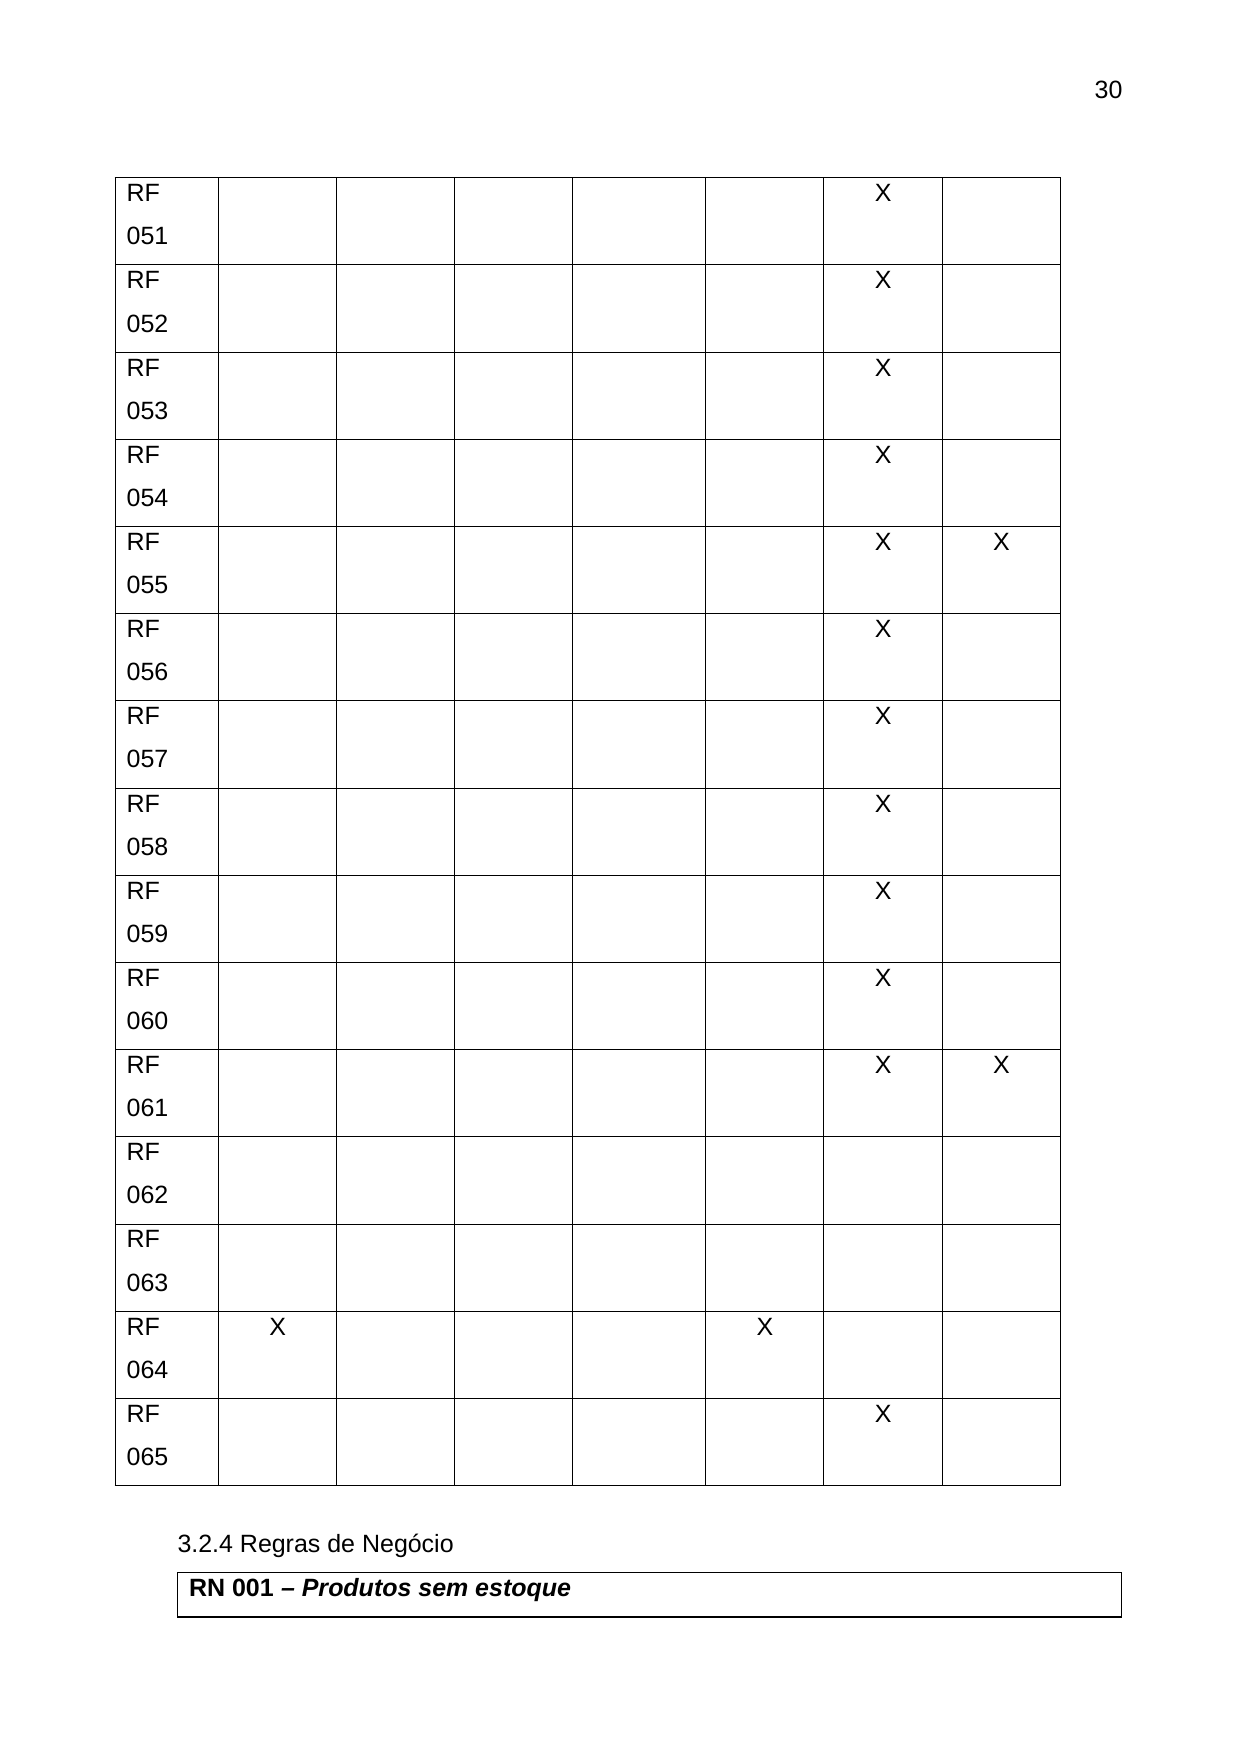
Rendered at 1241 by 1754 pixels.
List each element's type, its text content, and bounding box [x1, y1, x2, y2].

table_cell [337, 353, 454, 439]
table_header RN 001 – Produtos sem estoque [178, 1573, 1121, 1616]
table_cell X [824, 876, 942, 962]
table_cell [943, 876, 1060, 962]
table_cell [573, 1399, 705, 1485]
table_cell [943, 265, 1060, 352]
table_cell X [824, 1050, 942, 1136]
table_cell RF 059 [116, 876, 218, 962]
table_cell [219, 440, 336, 526]
table_cell RF 062 [116, 1137, 218, 1223]
table_cell [337, 876, 454, 962]
table_cell RF 053 [116, 353, 218, 439]
table_cell [455, 1225, 572, 1311]
table_cell [943, 701, 1060, 787]
table_cell [573, 1312, 705, 1398]
table_cell [573, 527, 705, 613]
table_cell [573, 1225, 705, 1311]
table_cell [337, 527, 454, 613]
table_cell [455, 265, 572, 352]
table_cell [455, 1050, 572, 1136]
table_cell [706, 265, 823, 352]
table_cell X [219, 1312, 336, 1398]
table_cell X [824, 1399, 942, 1485]
table_cell [337, 1399, 454, 1485]
table_cell [337, 178, 454, 264]
table_cell X [824, 527, 942, 613]
table_cell [573, 440, 705, 526]
table_cell [219, 789, 336, 875]
table_cell X [824, 353, 942, 439]
text 3.2.4 Regras de Negócio [177, 1529, 1122, 1558]
table_cell [337, 440, 454, 526]
table_cell X [824, 963, 942, 1049]
table_cell [219, 1225, 336, 1311]
table_cell [219, 1399, 336, 1485]
table_cell [219, 701, 336, 787]
table_cell RF 061 [116, 1050, 218, 1136]
table_cell [706, 701, 823, 787]
table_cell RF 052 [116, 265, 218, 352]
table_cell [573, 963, 705, 1049]
table_cell [455, 701, 572, 787]
table_cell [455, 527, 572, 613]
table_cell [706, 1050, 823, 1136]
table_cell [573, 178, 705, 264]
table_cell [706, 876, 823, 962]
table_cell [706, 178, 823, 264]
table_cell [573, 265, 705, 352]
table_cell [943, 614, 1060, 700]
table_cell [943, 1312, 1060, 1398]
table_cell [706, 1137, 823, 1223]
table_cell [573, 353, 705, 439]
table_cell RF 063 [116, 1225, 218, 1311]
table_cell [943, 789, 1060, 875]
table_cell RF 065 [116, 1399, 218, 1485]
table_cell [943, 963, 1060, 1049]
table_cell [706, 527, 823, 613]
table_cell [573, 614, 705, 700]
table_cell X [824, 701, 942, 787]
table_cell X [706, 1312, 823, 1398]
table_cell [455, 440, 572, 526]
table_cell X [824, 440, 942, 526]
table_cell [455, 1312, 572, 1398]
table_cell [455, 876, 572, 962]
table_cell [943, 1137, 1060, 1223]
table_cell [455, 963, 572, 1049]
table_cell RF 058 [116, 789, 218, 875]
table_cell [219, 178, 336, 264]
table_cell [337, 1225, 454, 1311]
table_cell [824, 1137, 942, 1223]
table_cell [706, 963, 823, 1049]
table_cell [573, 789, 705, 875]
table_cell [455, 1399, 572, 1485]
table_cell [573, 1137, 705, 1223]
table_cell [219, 1050, 336, 1136]
table_cell [219, 614, 336, 700]
table_cell [219, 265, 336, 352]
table_cell [219, 1137, 336, 1223]
table_cell [219, 963, 336, 1049]
table_cell [573, 1050, 705, 1136]
table_cell [337, 1312, 454, 1398]
table_cell [706, 1399, 823, 1485]
table_cell X [824, 614, 942, 700]
table_cell [455, 178, 572, 264]
table_cell RF 051 [116, 178, 218, 264]
table_cell [824, 1312, 942, 1398]
table_cell [337, 789, 454, 875]
table_cell [573, 876, 705, 962]
table_cell [337, 1050, 454, 1136]
table_cell [455, 614, 572, 700]
table_cell [337, 1137, 454, 1223]
table_cell [706, 1225, 823, 1311]
table_cell X [943, 1050, 1060, 1136]
table_cell [219, 527, 336, 613]
table_cell RF 064 [116, 1312, 218, 1398]
table_cell [943, 440, 1060, 526]
table_cell [943, 353, 1060, 439]
table_cell X [824, 265, 942, 352]
table_cell [337, 265, 454, 352]
table_cell [455, 353, 572, 439]
table_cell [219, 876, 336, 962]
table_cell [337, 963, 454, 1049]
table_cell [573, 701, 705, 787]
table_cell RF 057 [116, 701, 218, 787]
table_cell [706, 614, 823, 700]
table_cell X [943, 527, 1060, 613]
table_cell RF 055 [116, 527, 218, 613]
table_cell [455, 789, 572, 875]
table_cell [824, 1225, 942, 1311]
table_cell [943, 1399, 1060, 1485]
table_cell [706, 440, 823, 526]
table_cell RF 060 [116, 963, 218, 1049]
table_cell [706, 353, 823, 439]
table_cell [706, 789, 823, 875]
table_cell [337, 701, 454, 787]
table_cell X [824, 789, 942, 875]
table_cell [943, 1225, 1060, 1311]
table_cell RF 056 [116, 614, 218, 700]
table_cell [219, 353, 336, 439]
table_cell RF 054 [116, 440, 218, 526]
table_cell X [824, 178, 942, 264]
table_cell [337, 614, 454, 700]
table_cell [943, 178, 1060, 264]
table_cell [455, 1137, 572, 1223]
